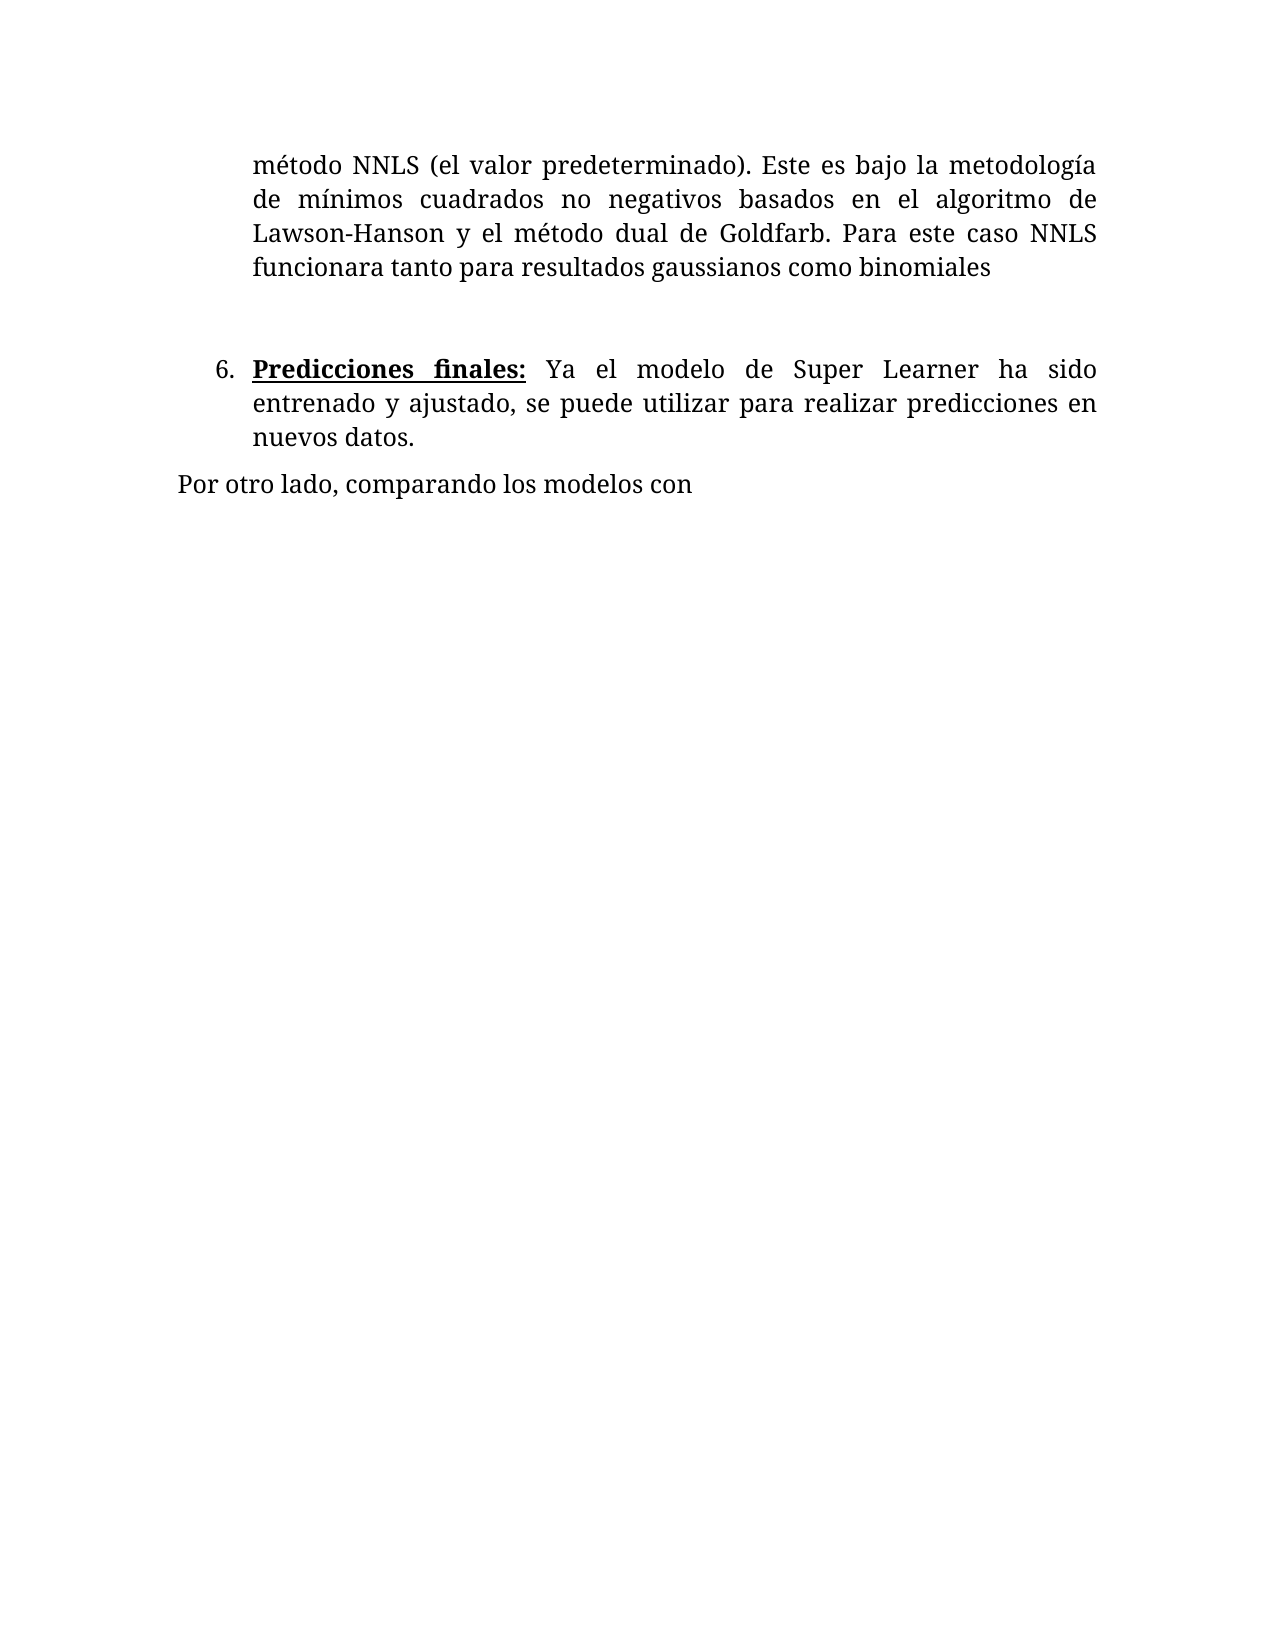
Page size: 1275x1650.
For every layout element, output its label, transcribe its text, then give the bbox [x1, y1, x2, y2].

list Predicciones finales: Ya el modelo de Super Learner ha sido entrenado y ajustado, se puede utilizar para realizar predicciones en nuevos datos. [215, 352, 1098, 454]
text Por otro lado, comparando los modelos con [177, 467, 1098, 501]
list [215, 148, 1098, 284]
